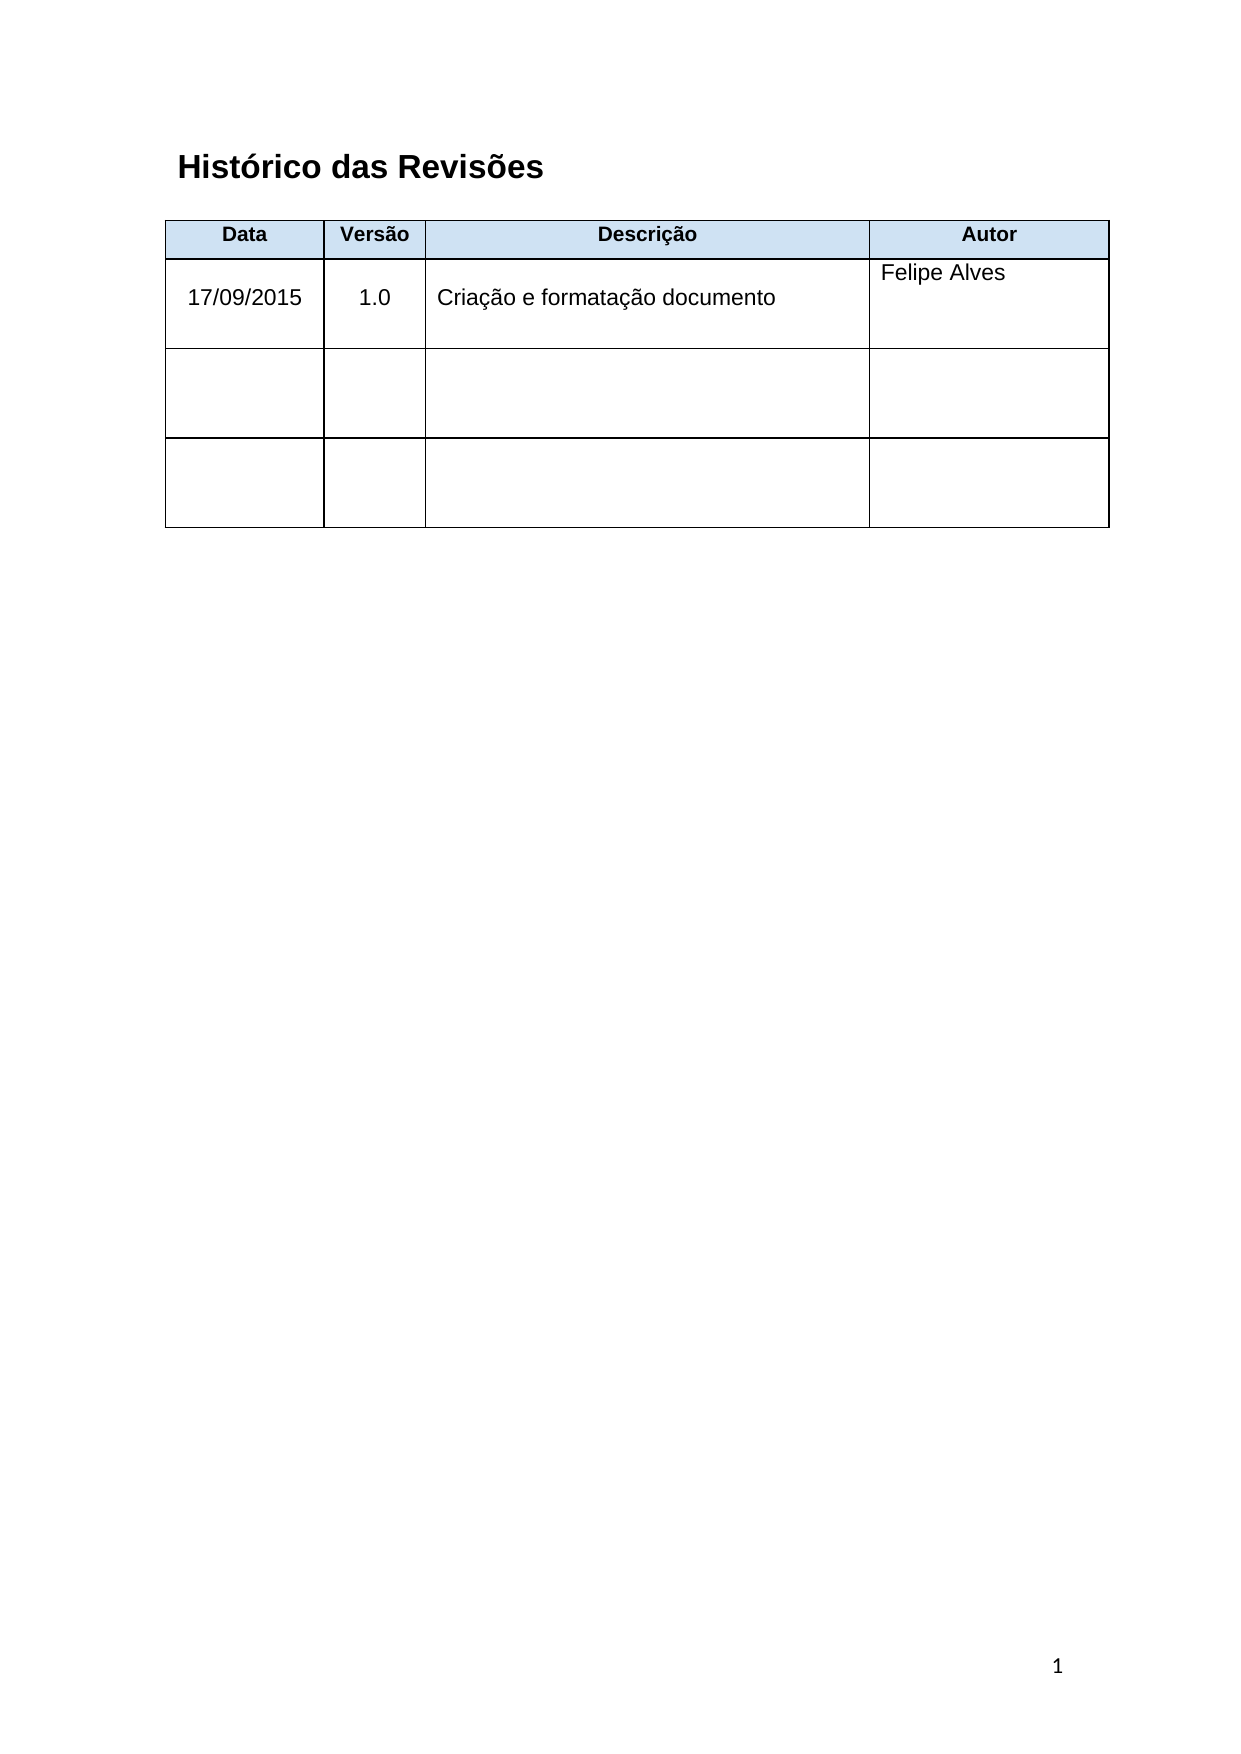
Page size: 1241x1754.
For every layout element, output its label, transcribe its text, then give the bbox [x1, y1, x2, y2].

table_cell Criação e formatação documento [426, 260, 869, 347]
table_header Versão [325, 221, 425, 258]
table_cell 17/09/2015 [166, 260, 323, 347]
table_cell [325, 439, 425, 527]
table_cell [426, 349, 869, 437]
text Histórico das Revisões [177, 148, 1063, 186]
table_cell [426, 439, 869, 527]
table_header Data [166, 221, 323, 258]
table_cell [166, 439, 323, 527]
table_cell [325, 349, 425, 437]
table_cell 1.0 [325, 260, 425, 347]
table_header Descrição [426, 221, 869, 258]
table_cell Felipe Alves [870, 260, 1108, 347]
table_cell [166, 349, 323, 437]
table_cell [870, 439, 1108, 527]
table_header Autor [870, 221, 1108, 258]
table_cell [870, 349, 1108, 437]
